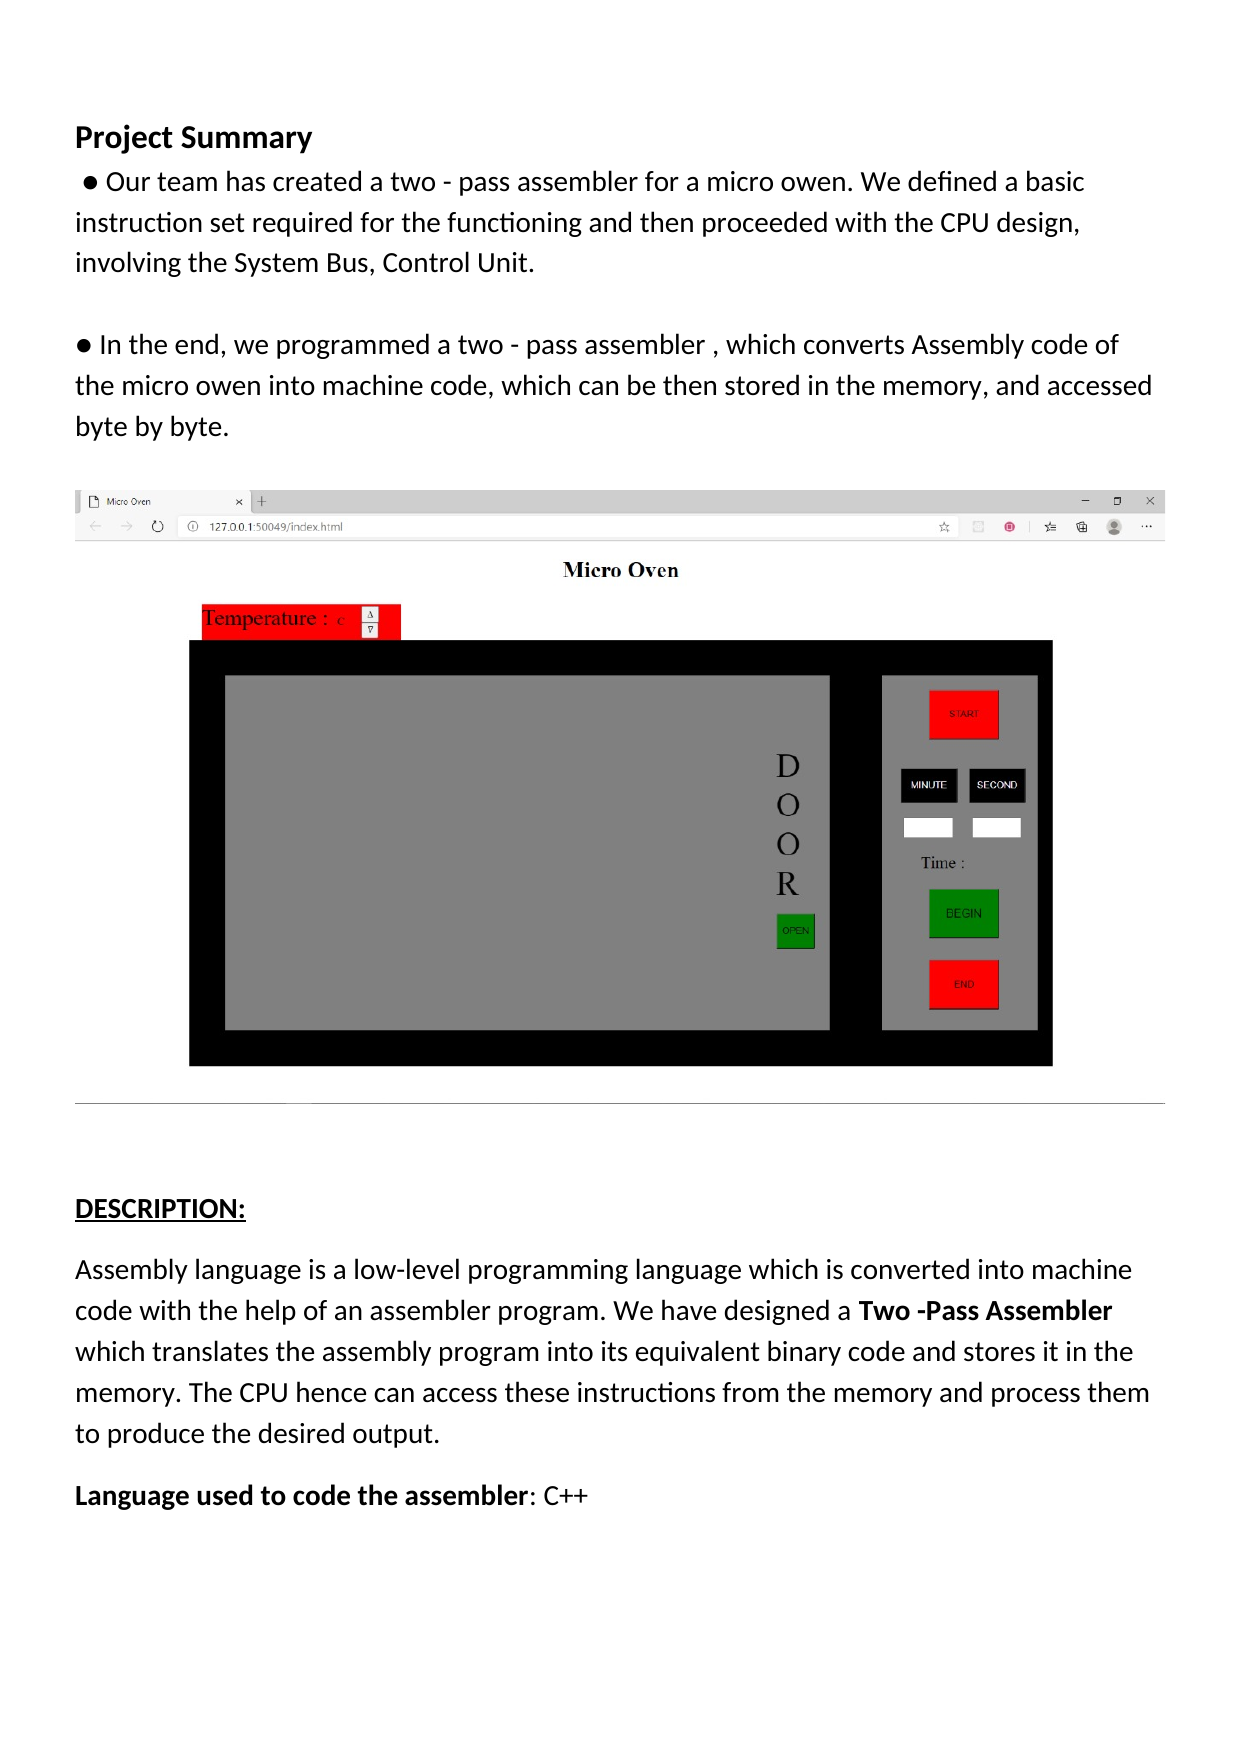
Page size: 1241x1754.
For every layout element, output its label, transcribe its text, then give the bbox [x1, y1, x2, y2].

text ● In the end, we programmed a two - pass assembler , which converts Assembly code of the micro owen into machine code, which can be then stored in the memory, and accessed byte by byte. [75, 326, 1165, 444]
text Project Summary [75, 116, 1165, 157]
text Language used to code the assembler: C++ [75, 1477, 1165, 1513]
text Assembly language is a low-level programming language which is converted into machine code with the help of an assembler program. We have designed a Two -Pass Assembler which translates the assembly program into its equivalent binary code and stores it in the memory. The CPU hence can access these instructions from the memory and process them to produce the desired output. [75, 1251, 1165, 1451]
picture [75, 490, 1166, 1104]
text ● Our team has created a two - pass assembler for a micro owen. We defined a basic instruction set required for the functioning and then proceeded with the CPU design, involving the System Bus, Control Unit. [75, 163, 1165, 280]
text DESCRIPTION: [75, 1190, 1165, 1225]
